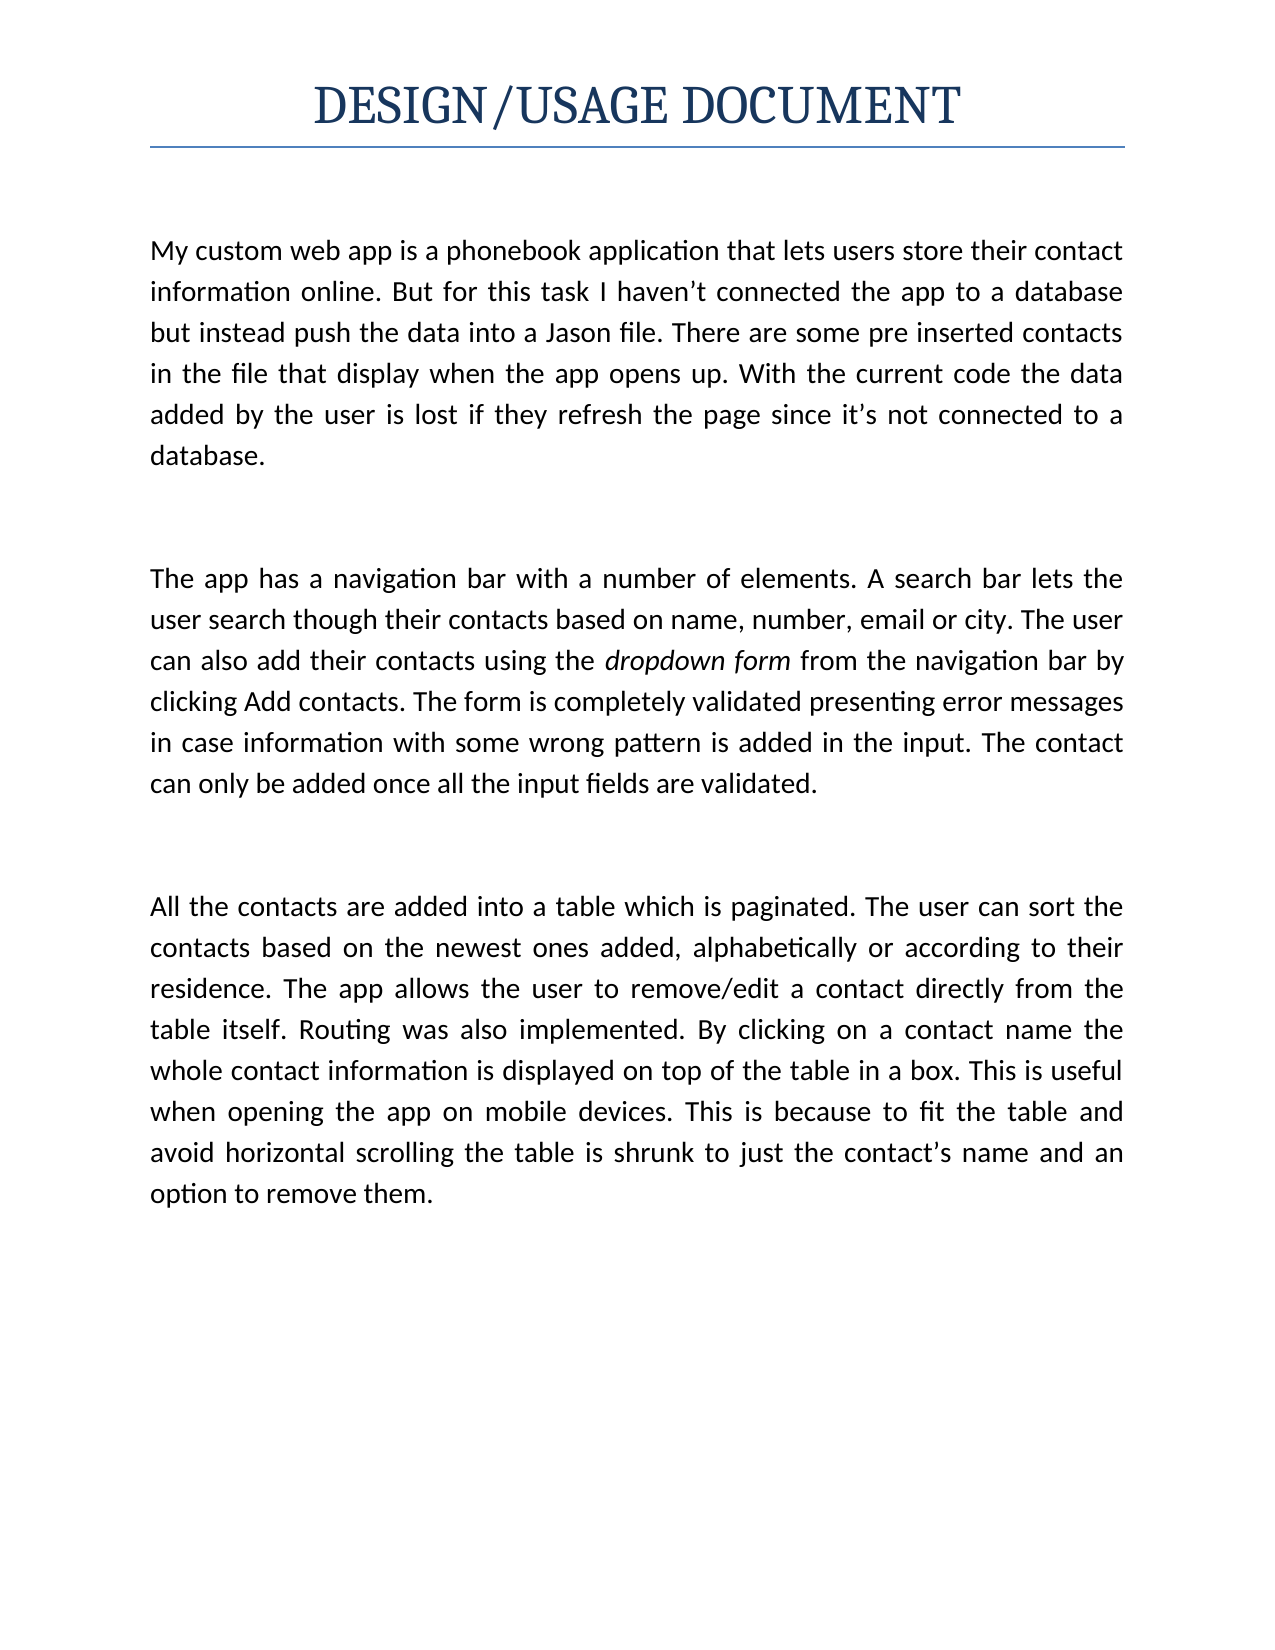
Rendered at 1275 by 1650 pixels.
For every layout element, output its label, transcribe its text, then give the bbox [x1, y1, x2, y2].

text My custom web app is a phonebook application that lets users store their contact information online. But for this task I haven’t connected the app to a database but instead push the data into a Jason file. There are some pre inserted contacts in the file that display when the app opens up. With the current code the data added by the user is lost if they refresh the page since it’s not connected to a database. [150, 232, 1125, 472]
text All the contacts are added into a table which is paginated. The user can sort the contacts based on the newest ones added, alphabetically or according to their residence. The app allows the user to remove/edit a contact directly from the table itself. Routing was also implemented. By clicking on a contact name the whole contact information is displayed on top of the table in a box. This is useful when opening the app on mobile devices. This is because to fit the table and avoid horizontal scrolling the table is shrunk to just the contact’s name and an option to remove them. [150, 888, 1125, 1211]
title DESIGN/USAGE DOCUMENT [150, 75, 1125, 146]
text The app has a navigation bar with a number of elements. A search bar lets the user search though their contacts based on name, number, email or city. The user can also add their contacts using the dropdown form from the navigation bar by clicking Add contacts. The form is completely validated presenting error messages in case information with some wrong pattern is added in the input. The contact can only be added once all the input fields are validated. [150, 560, 1125, 801]
